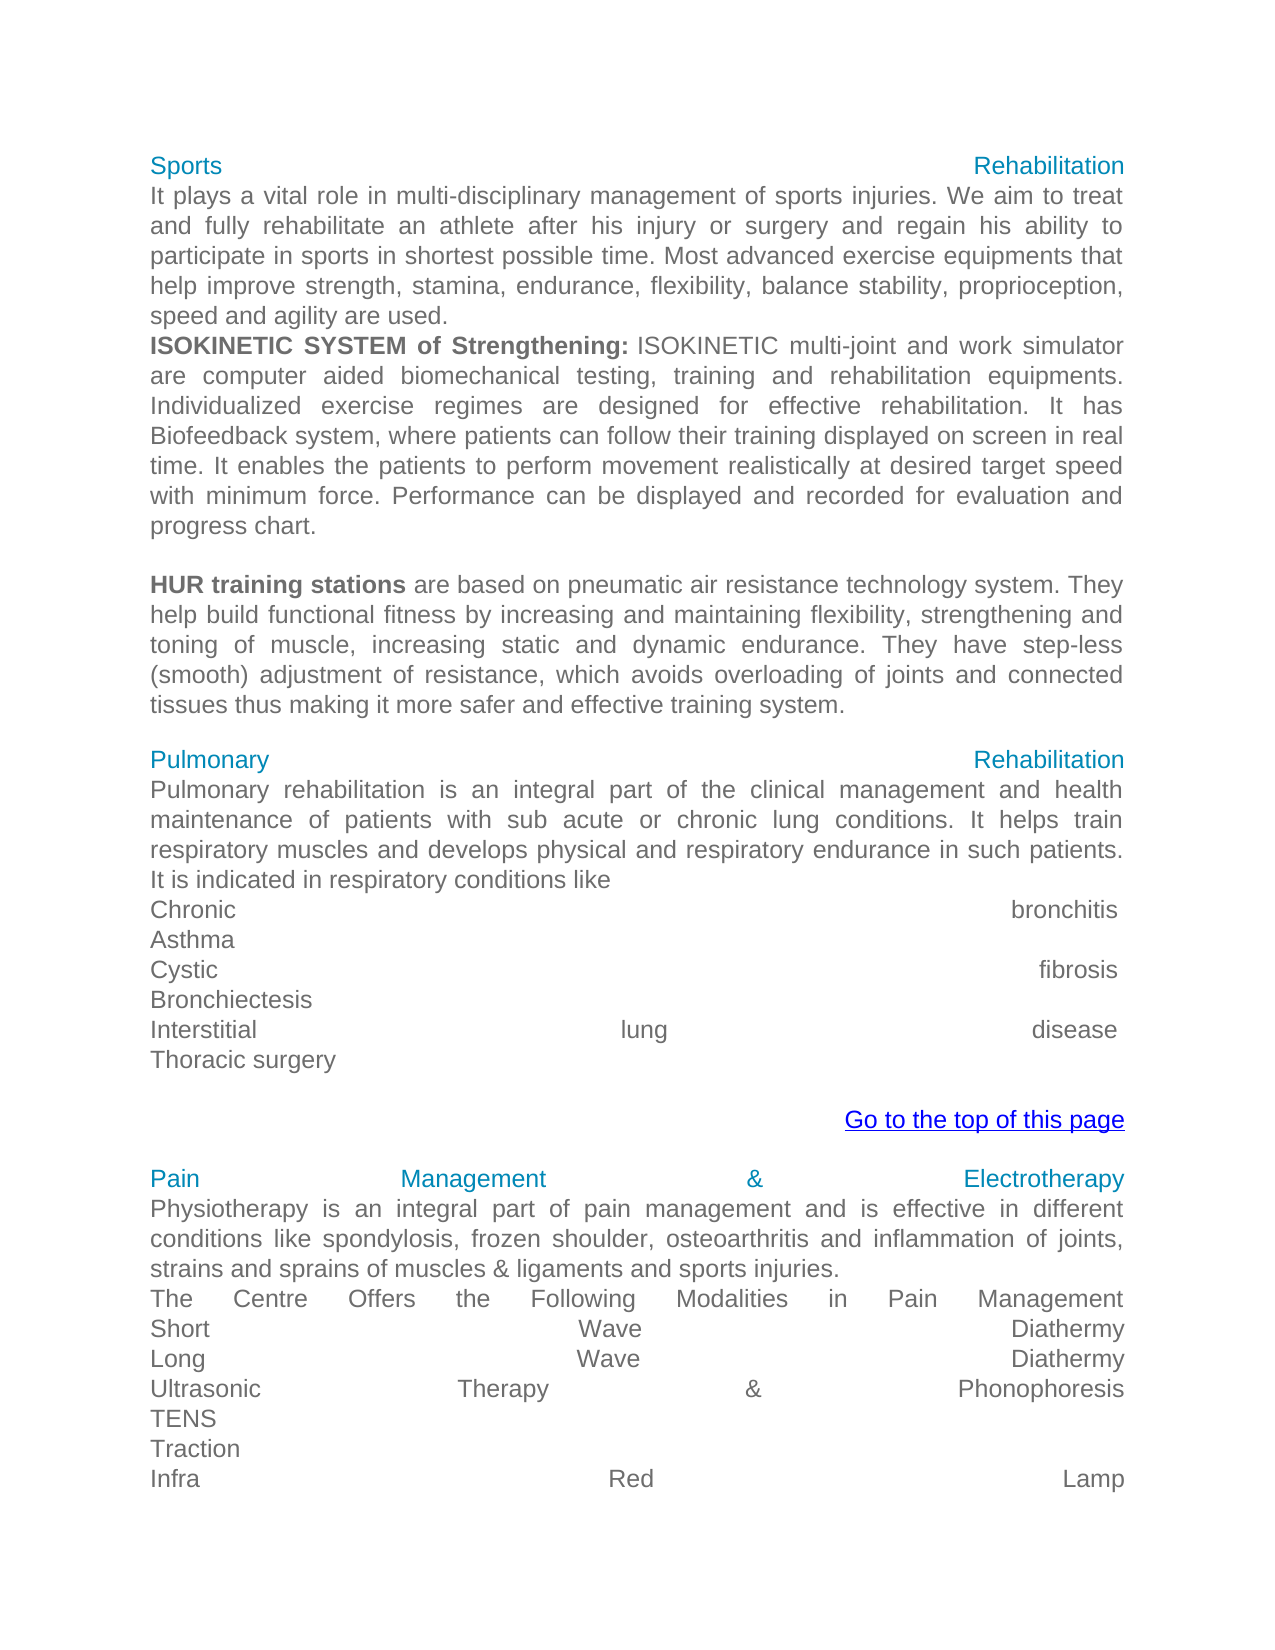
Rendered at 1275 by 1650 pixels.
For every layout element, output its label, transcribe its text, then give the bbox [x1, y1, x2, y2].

text Sports Rehabilitation It plays a vital role in multi-disciplinary management of sports injuries. We aim to treat and fully rehabilitate an athlete after his injury or surgery and regain his ability to participate in sports in shortest possible time. Most advanced exercise equipments that help improve strength, stamina, endurance, flexibility, balance stability, proprioception, speed and agility are used. [150, 150, 1125, 330]
text HUR training stations are based on pneumatic air resistance technology system. They help build functional fitness by increasing and maintaining flexibility, strengthening and toning of muscle, increasing static and dynamic endurance. They have step-less (smooth) adjustment of resistance, which avoids overloading of joints and connected tissues thus making it more safer and effective training system. [150, 569, 1125, 719]
text Pain Management & Electrotherapy Physiotherapy is an integral part of pain management and is effective in different conditions like spondylosis, frozen shoulder, osteoarthritis and inflammation of joints, strains and sprains of muscles & ligaments and sports injuries. [150, 1162, 1125, 1282]
text Chronic bronchitis Asthma Cystic fibrosis Bronchiectesis Interstitial lung disease Thoracic surgery [150, 894, 1125, 1074]
text Pulmonary Rehabilitation Pulmonary rehabilitation is an integral part of the clinical management and health maintenance of patients with sub acute or chronic lung conditions. It helps train respiratory muscles and develops physical and respiratory endurance in such patients. It is indicated in respiratory conditions like [150, 744, 1125, 894]
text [150, 1282, 1125, 1492]
text Go to the top of this page [150, 1103, 1125, 1133]
text ISOKINETIC SYSTEM of Strengthening: ISOKINETIC multi-joint and work simulator are computer aided biomechanical testing, training and rehabilitation equipments. Individualized exercise regimes are designed for effective rehabilitation. It has Biofeedback system, where patients can follow their training displayed on screen in real time. It enables the patients to perform movement realistically at desired target speed with minimum force. Performance can be displayed and recorded for evaluation and progress chart. [150, 330, 1125, 540]
